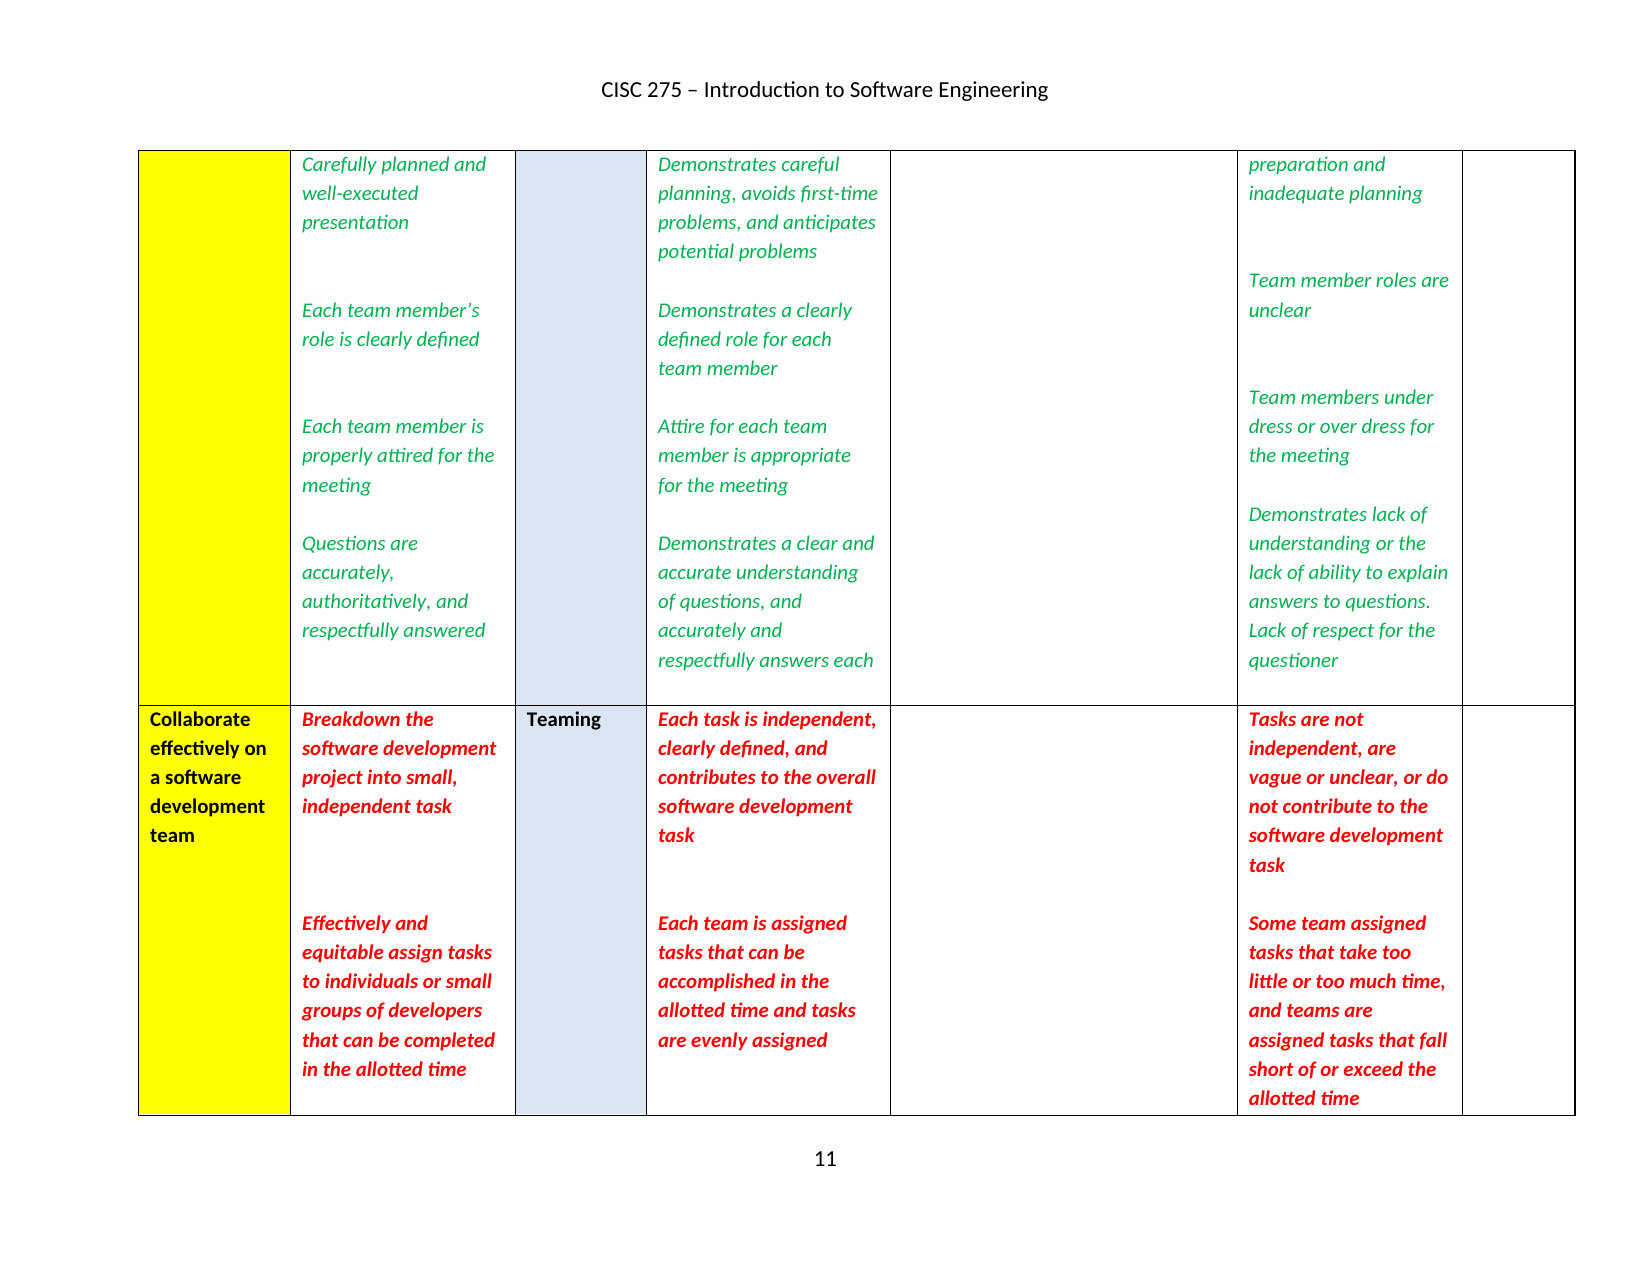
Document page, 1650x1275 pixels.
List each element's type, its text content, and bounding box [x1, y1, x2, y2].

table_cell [1238, 706, 1462, 1114]
table_cell [1463, 151, 1574, 705]
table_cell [516, 151, 646, 705]
table_cell [1463, 706, 1574, 1114]
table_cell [139, 706, 290, 1114]
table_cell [1238, 151, 1462, 705]
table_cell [291, 706, 515, 1114]
table_cell [891, 151, 1237, 705]
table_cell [291, 151, 515, 705]
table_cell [647, 706, 890, 1114]
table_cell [647, 151, 890, 705]
table_cell Teaming [516, 706, 646, 1114]
table_cell [891, 706, 1237, 1114]
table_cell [139, 151, 290, 705]
